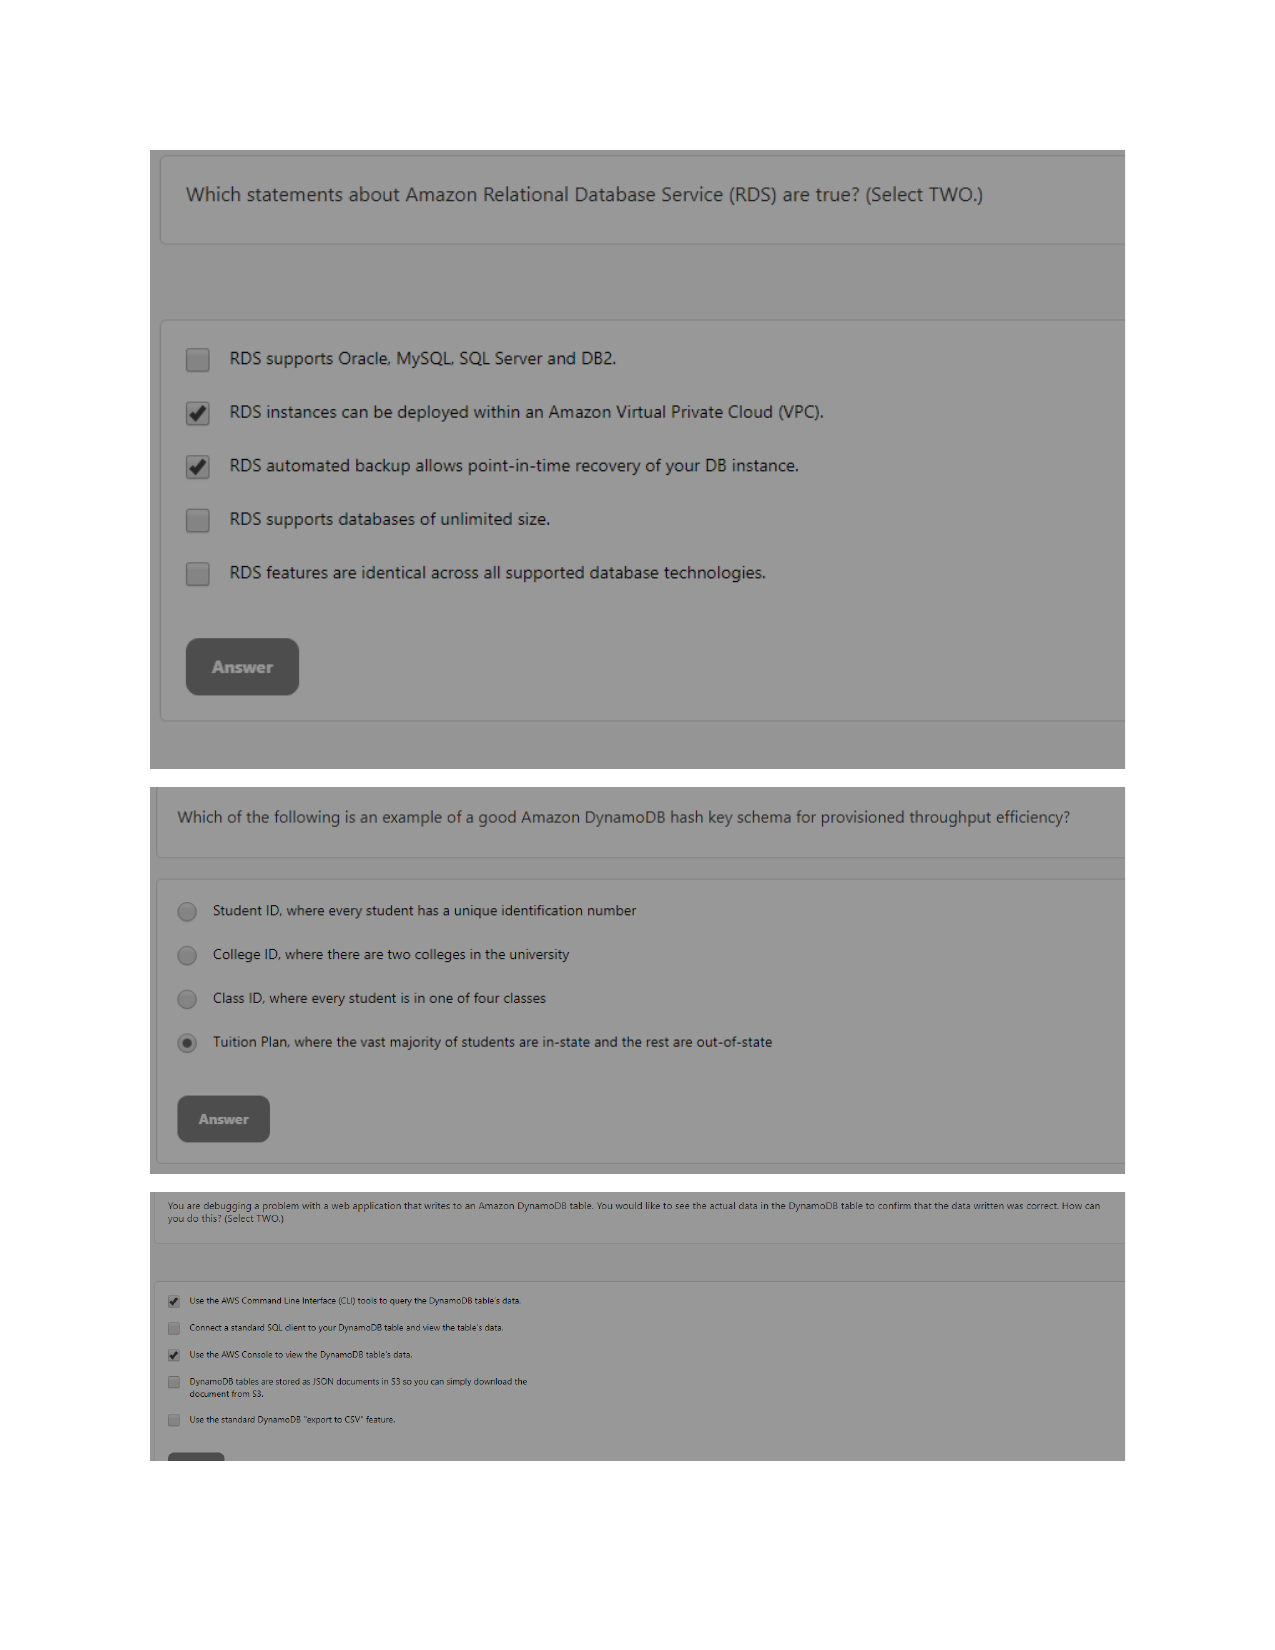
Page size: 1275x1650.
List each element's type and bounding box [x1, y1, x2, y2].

picture [150, 1192, 1125, 1461]
picture [150, 787, 1125, 1174]
picture [150, 150, 1125, 769]
